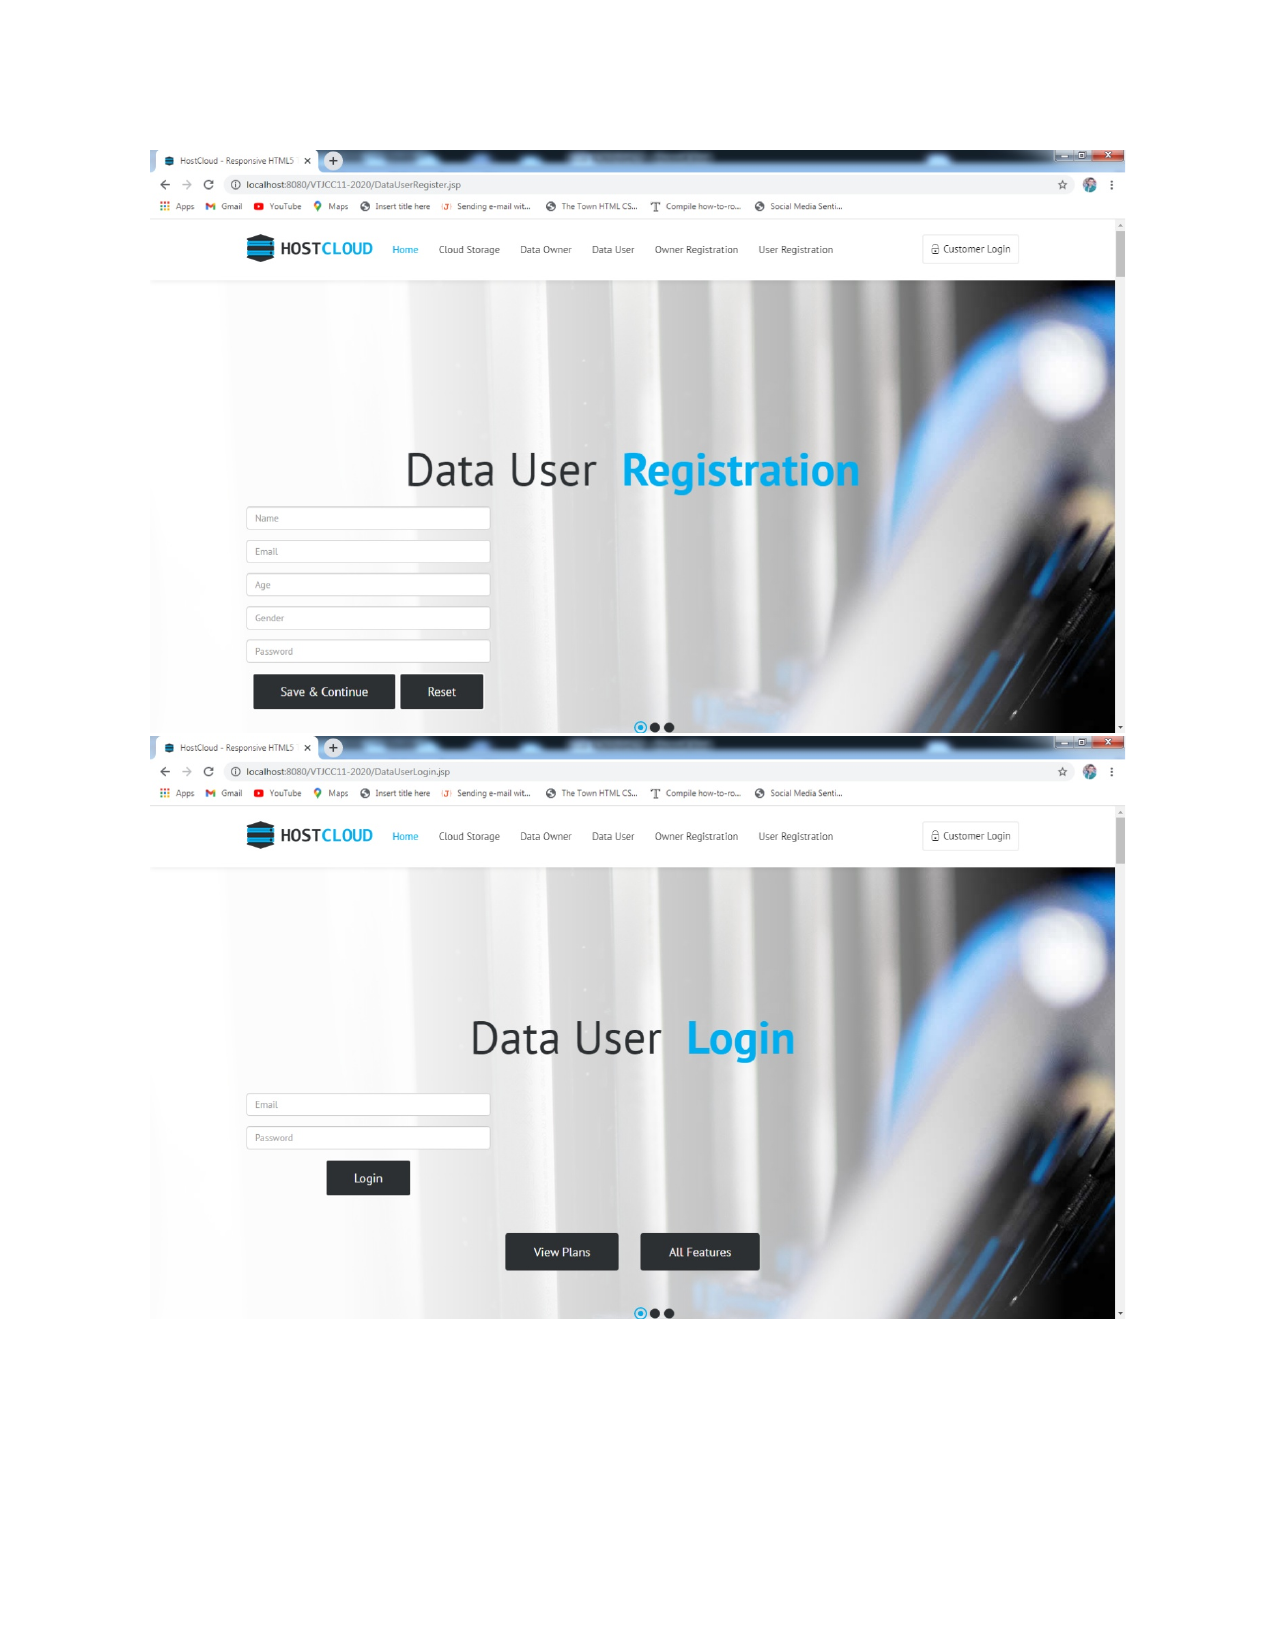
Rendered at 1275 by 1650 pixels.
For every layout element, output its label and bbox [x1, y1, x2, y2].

picture [150, 150, 1125, 733]
picture [150, 736, 1125, 1319]
